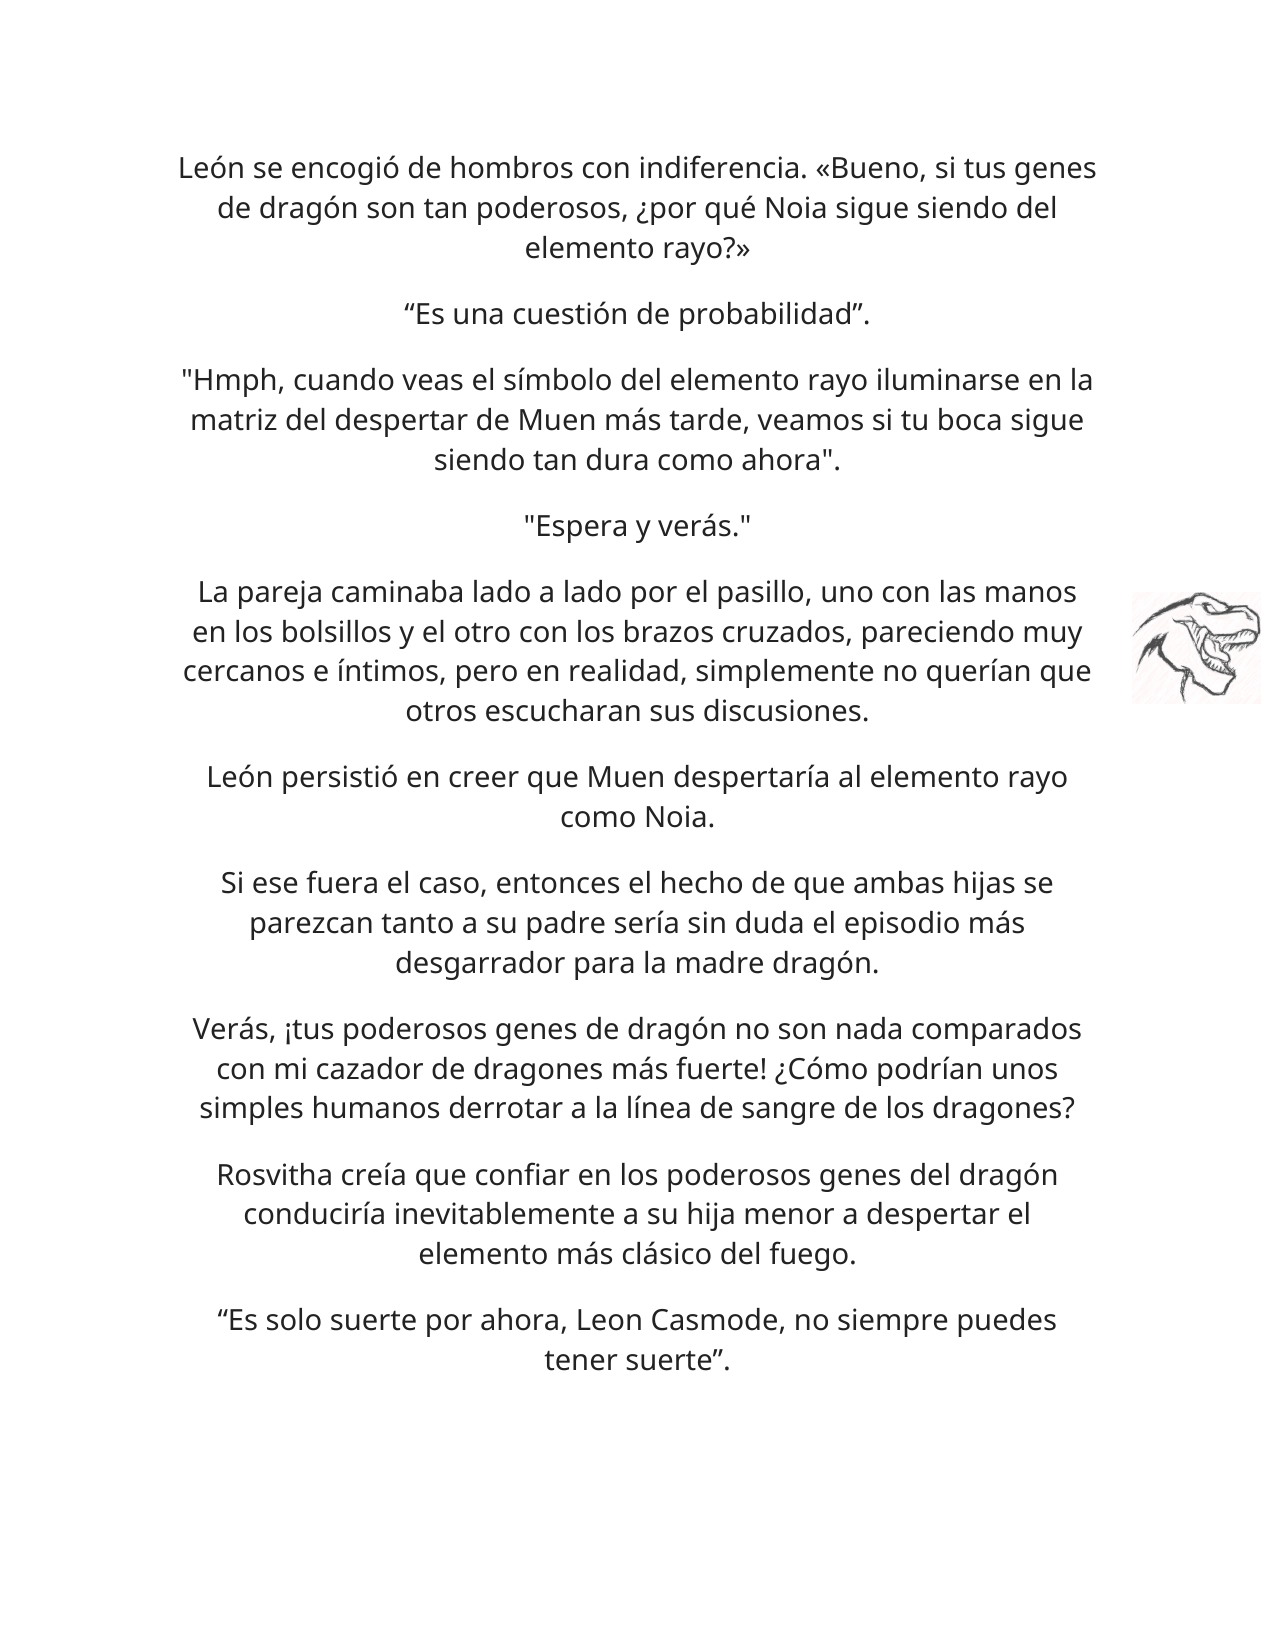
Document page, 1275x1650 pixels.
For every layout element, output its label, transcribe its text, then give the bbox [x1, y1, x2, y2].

text Si ese fuera el caso, entonces el hecho de que ambas hijas se parezcan tanto a su padre sería sin duda el episodio más desgarrador para la madre dragón. [177, 863, 1098, 982]
text León persistió en creer que Muen despertaría al elemento rayo como Noia. [177, 757, 1098, 836]
text Rosvitha creía que confiar en los poderosos genes del dragón conduciría inevitablemente a su hija menor a despertar el elemento más clásico del fuego. [177, 1154, 1098, 1273]
text “Es una cuestión de probabilidad”. [177, 293, 1098, 333]
text "Espera y verás." [177, 505, 1098, 545]
text La pareja caminaba lado a lado por el pasillo, uno con las manos en los bolsillos y el otro con los brazos cruzados, pareciendo muy cercanos e íntimos, pero en realidad, simplemente no querían que otros escucharan sus discusiones. [177, 571, 1098, 730]
text León se encogió de hombros con indiferencia. «Bueno, si tus genes de dragón son tan poderosos, ¿por qué Noia sigue siendo del elemento rayo?» [177, 148, 1098, 267]
text "Hmph, cuando veas el símbolo del elemento rayo iluminarse en la matriz del despertar de Muen más tarde, veamos si tu boca sigue siendo tan dura como ahora". [177, 359, 1098, 478]
text Verás, ¡tus poderosos genes de dragón no son nada comparados con mi cazador de dragones más fuerte! ¿Cómo podrían unos simples humanos derrotar a la línea de sangre de los dragones? [177, 1008, 1098, 1127]
text “Es solo suerte por ahora, Leon Casmode, no siempre puedes tener suerte”. [177, 1299, 1098, 1379]
